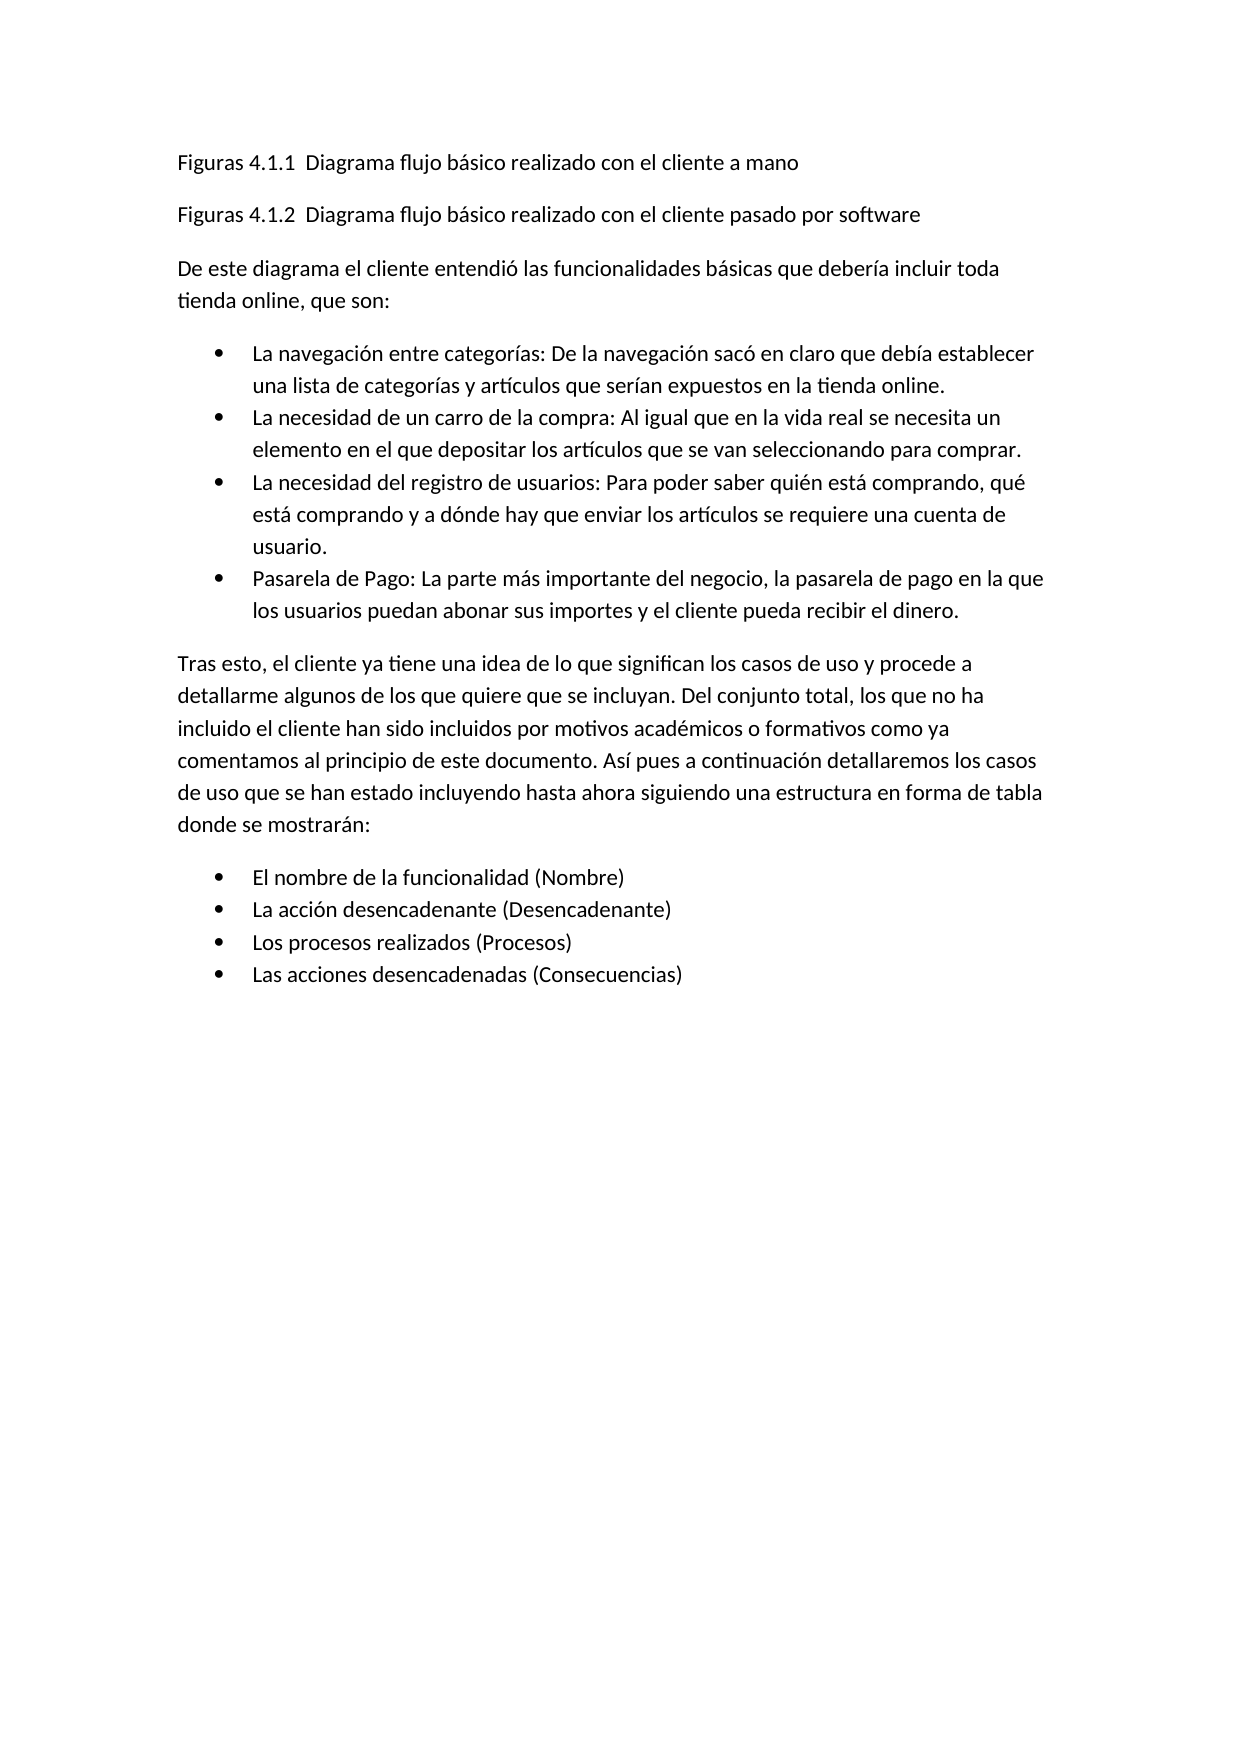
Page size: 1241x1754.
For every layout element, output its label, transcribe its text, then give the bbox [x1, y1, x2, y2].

text Figuras 4.1.2 Diagrama flujo básico realizado con el cliente pasado por software [177, 201, 1063, 229]
list Las acciones desencadenadas (Consecuencias) [215, 960, 1063, 988]
list La necesidad de un carro de la compra: Al igual que en la vida real se necesita un elemento en el que depositar los artículos que se van seleccionando para comprar. [215, 403, 1063, 463]
text Figuras 4.1.1 Diagrama flujo básico realizado con el cliente a mano [177, 148, 1063, 176]
list La navegación entre categorías: De la navegación sacó en claro que debía establecer una lista de categorías y artículos que serían expuestos en la tienda online. [215, 339, 1063, 399]
list La acción desencadenante (Desencadenante) [215, 896, 1063, 923]
list Pasarela de Pago: La parte más importante del negocio, la pasarela de pago en la que los usuarios puedan abonar sus importes y el cliente pueda recibir el dinero. [215, 564, 1063, 624]
text Tras esto, el cliente ya tiene una idea de lo que significan los casos de uso y procede a detallarme algunos de los que quiere que se incluyan. Del conjunto total, los que no ha incluido el cliente han sido incluidos por motivos académicos o formativos como ya comentamos al principio de este documento. Así pues a continuación detallaremos los casos de uso que se han estado incluyendo hasta ahora siguiendo una estructura en forma de tabla donde se mostrarán: [177, 649, 1063, 838]
list La necesidad del registro de usuarios: Para poder saber quién está comprando, qué está comprando y a dónde hay que enviar los artículos se requiere una cuenta de usuario. [215, 468, 1063, 560]
text De este diagrama el cliente entendió las funcionalidades básicas que debería incluir toda tienda online, que son: [177, 254, 1063, 314]
list El nombre de la funcionalidad (Nombre) [215, 863, 1063, 891]
list Los procesos realizados (Procesos) [215, 928, 1063, 956]
